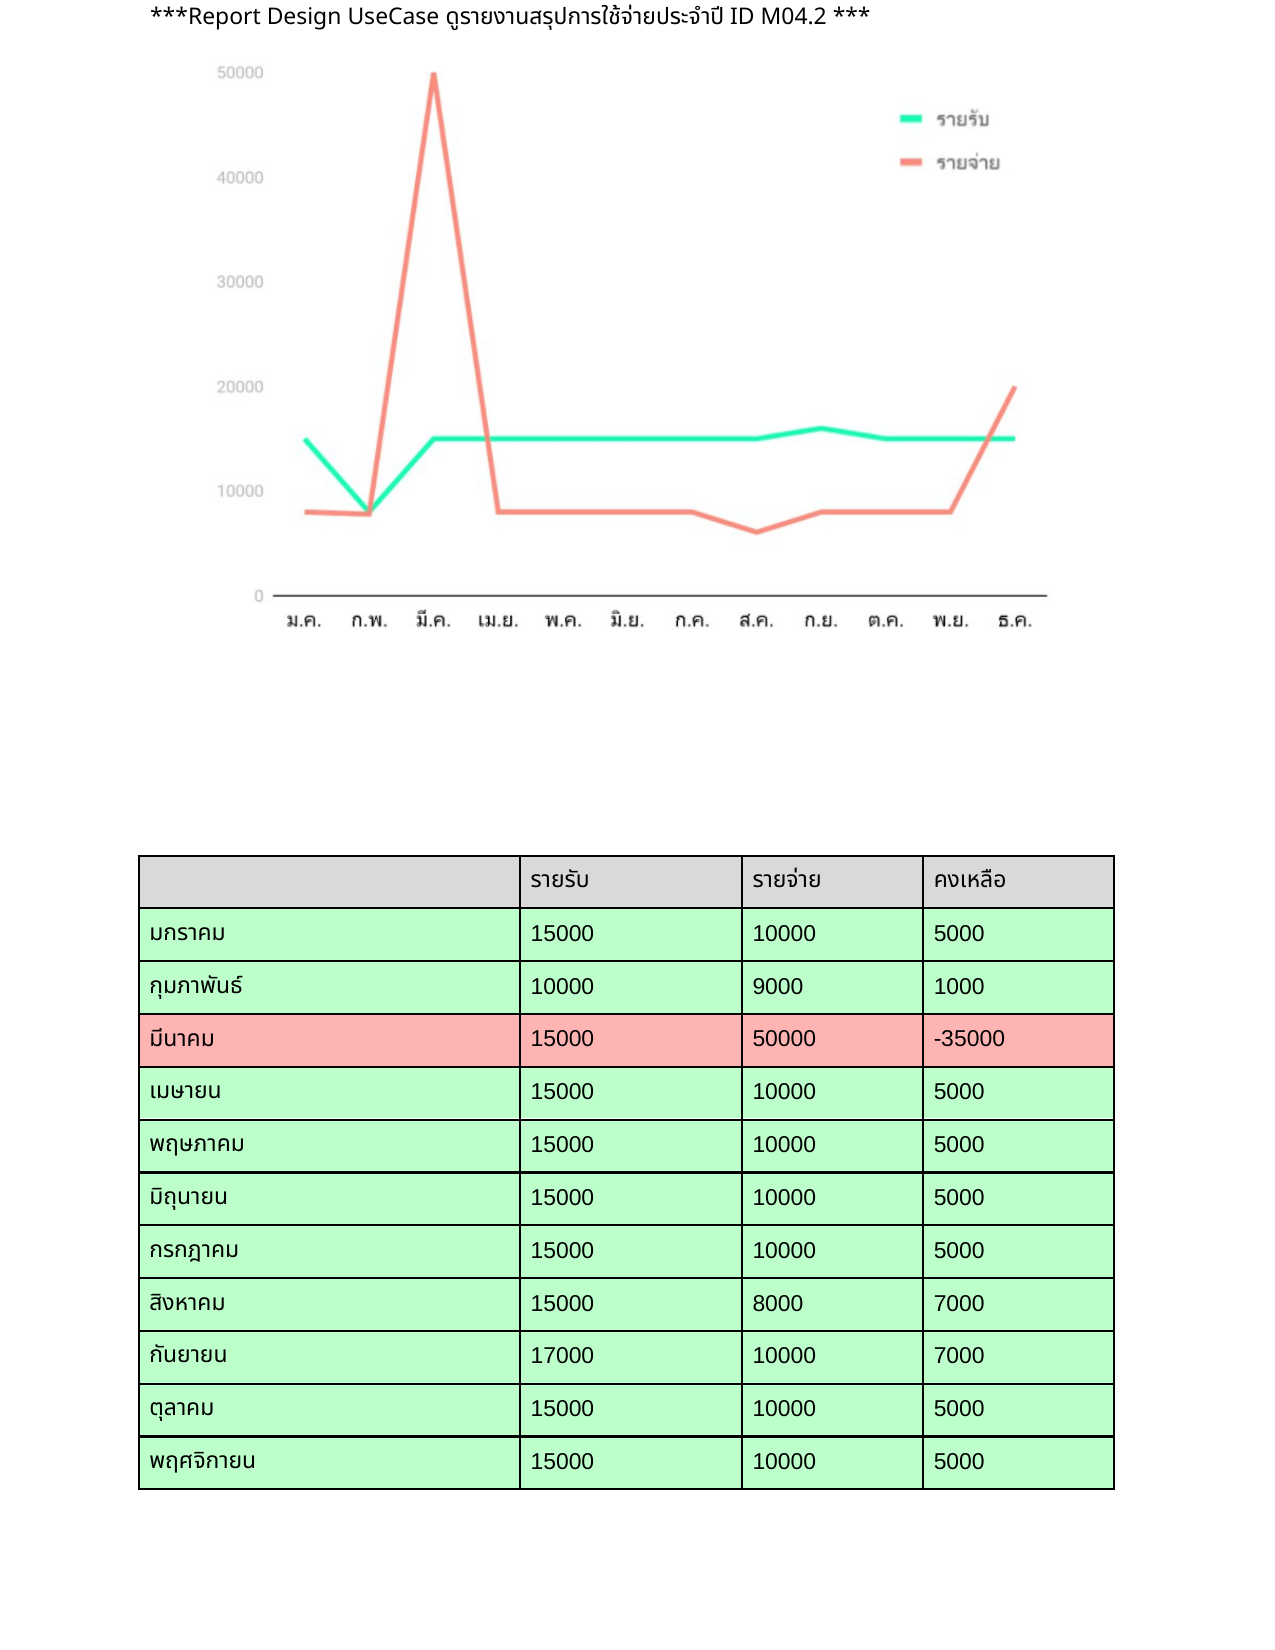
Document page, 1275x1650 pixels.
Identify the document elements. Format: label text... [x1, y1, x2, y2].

table_cell ตุลาคม [140, 1385, 519, 1435]
table_cell 10000 [743, 1332, 922, 1383]
table_cell 5000 [924, 909, 1113, 960]
table_cell 5000 [924, 1385, 1113, 1435]
table_cell พฤษภาคม [140, 1121, 519, 1171]
table_cell มกราคม [140, 909, 519, 960]
table_header คงเหลือ [924, 857, 1113, 907]
table_cell 15000 [521, 1068, 741, 1118]
table_cell 5000 [924, 1438, 1113, 1488]
table_cell 17000 [521, 1332, 741, 1383]
table_cell 7000 [924, 1332, 1113, 1383]
table_cell 10000 [743, 1226, 922, 1277]
table_cell 15000 [521, 1121, 741, 1171]
table_cell 9000 [743, 962, 922, 1013]
table_cell 15000 [521, 1015, 741, 1066]
table_cell 15000 [521, 1226, 741, 1277]
table_cell กรกฎาคม [140, 1226, 519, 1277]
table_cell 8000 [743, 1279, 922, 1330]
table_header [140, 857, 519, 907]
table_cell กันยายน [140, 1332, 519, 1383]
table_cell กุมภาพันธ์ [140, 962, 519, 1013]
picture [206, 55, 1054, 638]
table_cell 1000 [924, 962, 1113, 1013]
table_cell 10000 [743, 1068, 922, 1118]
table_header รายรับ [521, 857, 741, 907]
table_header รายจ่าย [743, 857, 922, 907]
table_cell เมษายน [140, 1068, 519, 1118]
table_cell 10000 [743, 1385, 922, 1435]
table_cell 7000 [924, 1279, 1113, 1330]
table_cell 10000 [743, 909, 922, 960]
table_cell -35000 [924, 1015, 1113, 1066]
table_cell 10000 [521, 962, 741, 1013]
table_cell พฤศจิกายน [140, 1438, 519, 1488]
table_cell 15000 [521, 1438, 741, 1488]
table_cell 10000 [743, 1121, 922, 1171]
table_cell 50000 [743, 1015, 922, 1066]
table_cell มีนาคม [140, 1015, 519, 1066]
table_cell 15000 [521, 1174, 741, 1224]
table_cell 10000 [743, 1174, 922, 1224]
table_cell สิงหาคม [140, 1279, 519, 1330]
table_cell 15000 [521, 1385, 741, 1435]
table_cell 10000 [743, 1438, 922, 1488]
table_cell มิถุนายน [140, 1174, 519, 1224]
table_cell 5000 [924, 1174, 1113, 1224]
table_cell 5000 [924, 1121, 1113, 1171]
table_cell 5000 [924, 1226, 1113, 1277]
table_cell 15000 [521, 909, 741, 960]
table_cell 5000 [924, 1068, 1113, 1118]
table_cell 15000 [521, 1279, 741, 1330]
